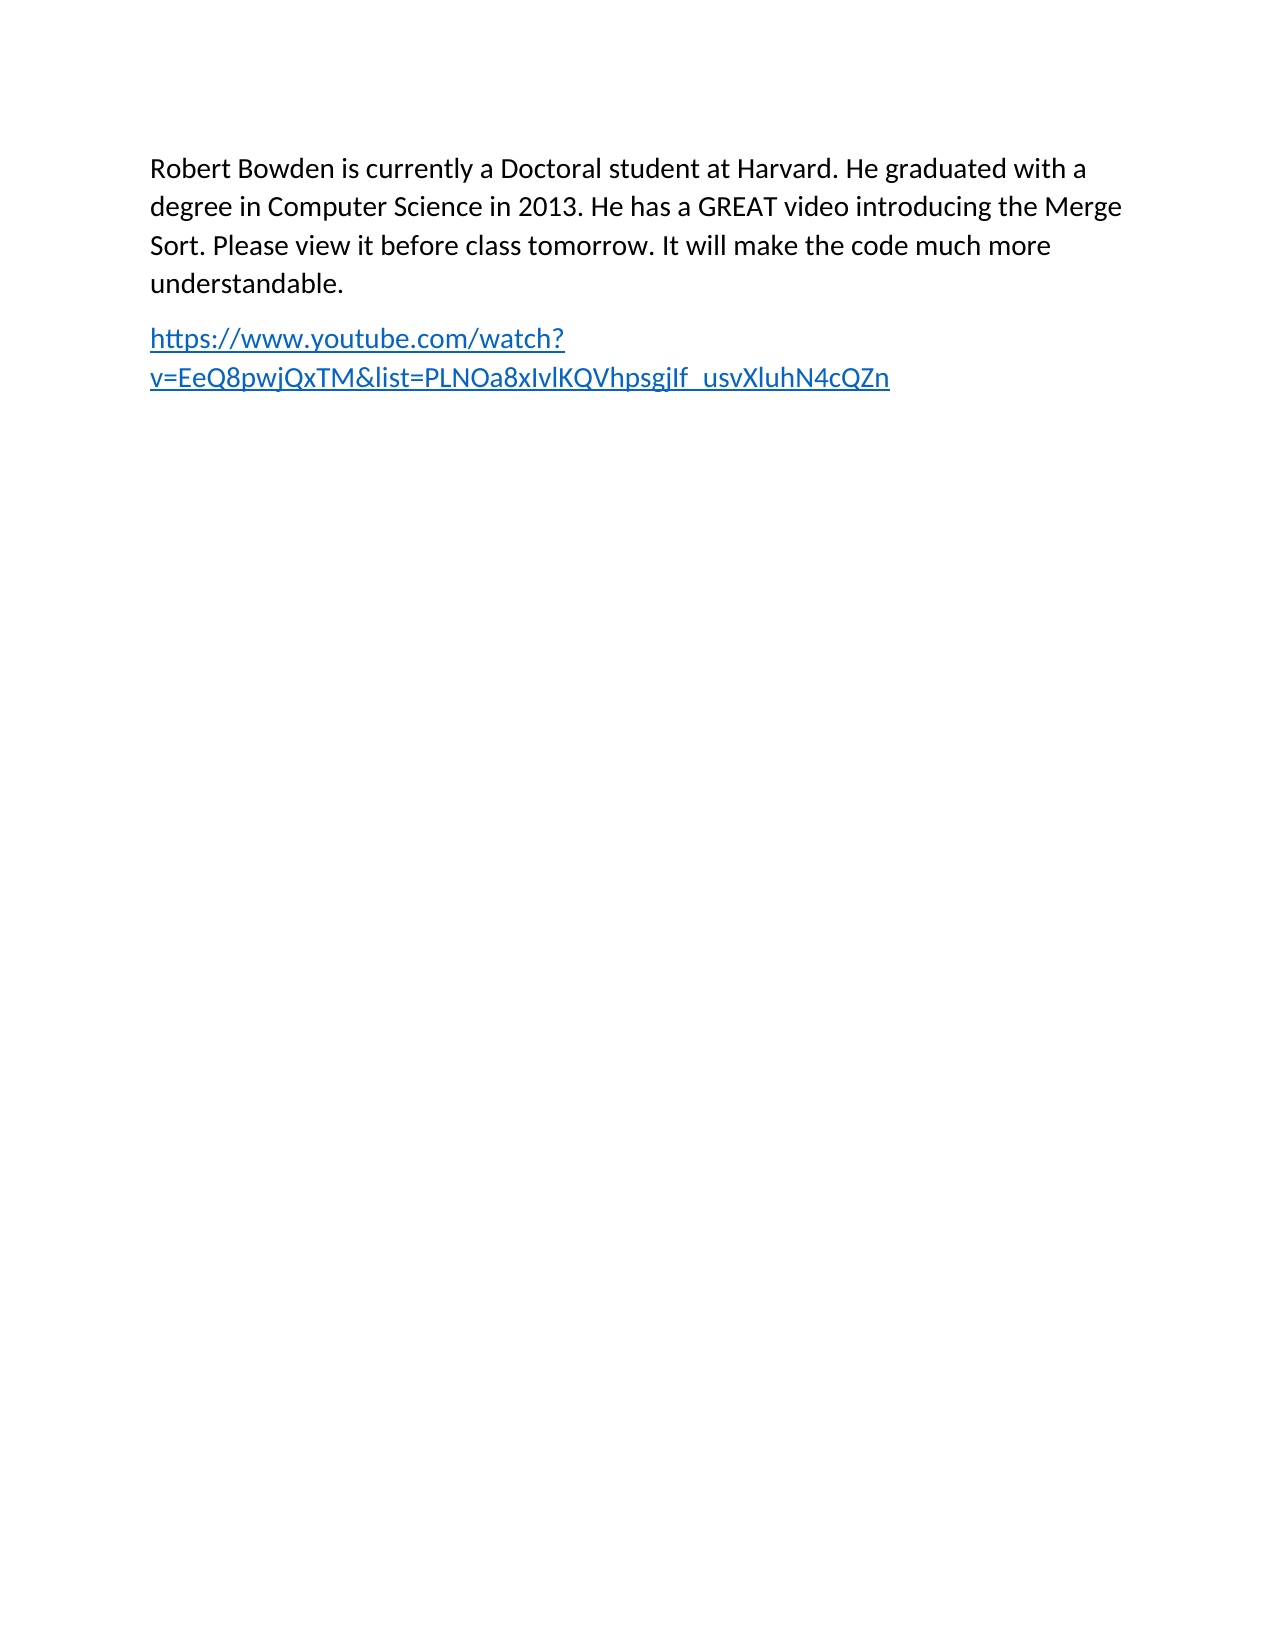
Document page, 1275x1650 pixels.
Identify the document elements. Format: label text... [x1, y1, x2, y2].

text https://www.youtube.com/watch?v=EeQ8pwjQxTM&list=PLNOa8xIvlKQVhpsgjIf_usvXluhN4cQZn [150, 320, 1125, 394]
text Robert Bowden is currently a Doctoral student at Harvard. He graduated with a degree in Computer Science in 2013. He has a GREAT video introducing the Merge Sort. Please view it before class tomorrow. It will make the code much more understandable. [150, 150, 1125, 301]
